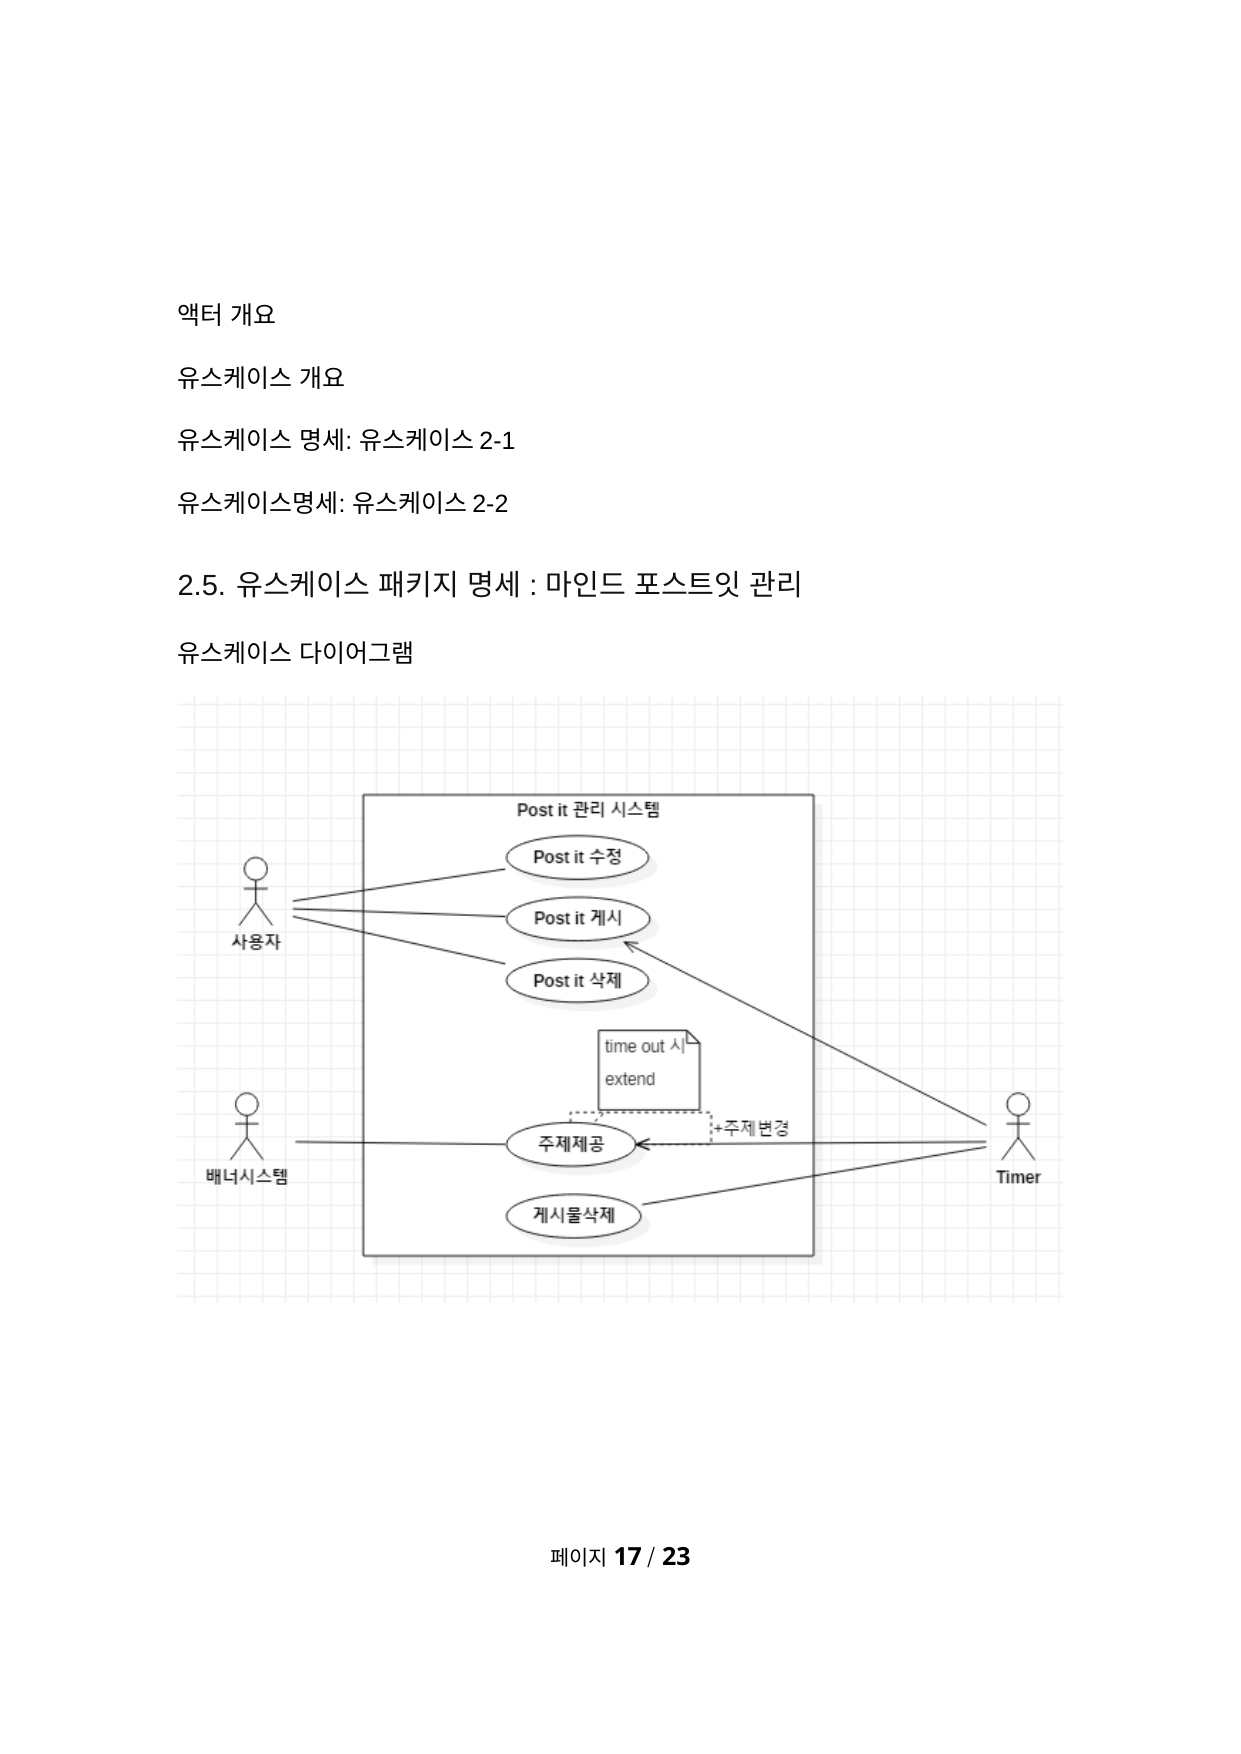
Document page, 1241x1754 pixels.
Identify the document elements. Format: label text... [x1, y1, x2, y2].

picture [177, 695, 1064, 1303]
subtitle 유스케이스 명세: 유스케이스2-1 [177, 420, 1063, 457]
subtitle 유스케이스 패키지 명세 : 마인드 포스트잇 관리 [177, 545, 1063, 620]
subtitle 유스케이스 개요 [177, 357, 1063, 395]
subtitle 유스케이스명세: 유스케이스2-2 [177, 482, 1063, 520]
subtitle 유스케이스 다이어그램 [177, 632, 1063, 670]
subtitle 액터 개요 [177, 295, 1063, 332]
